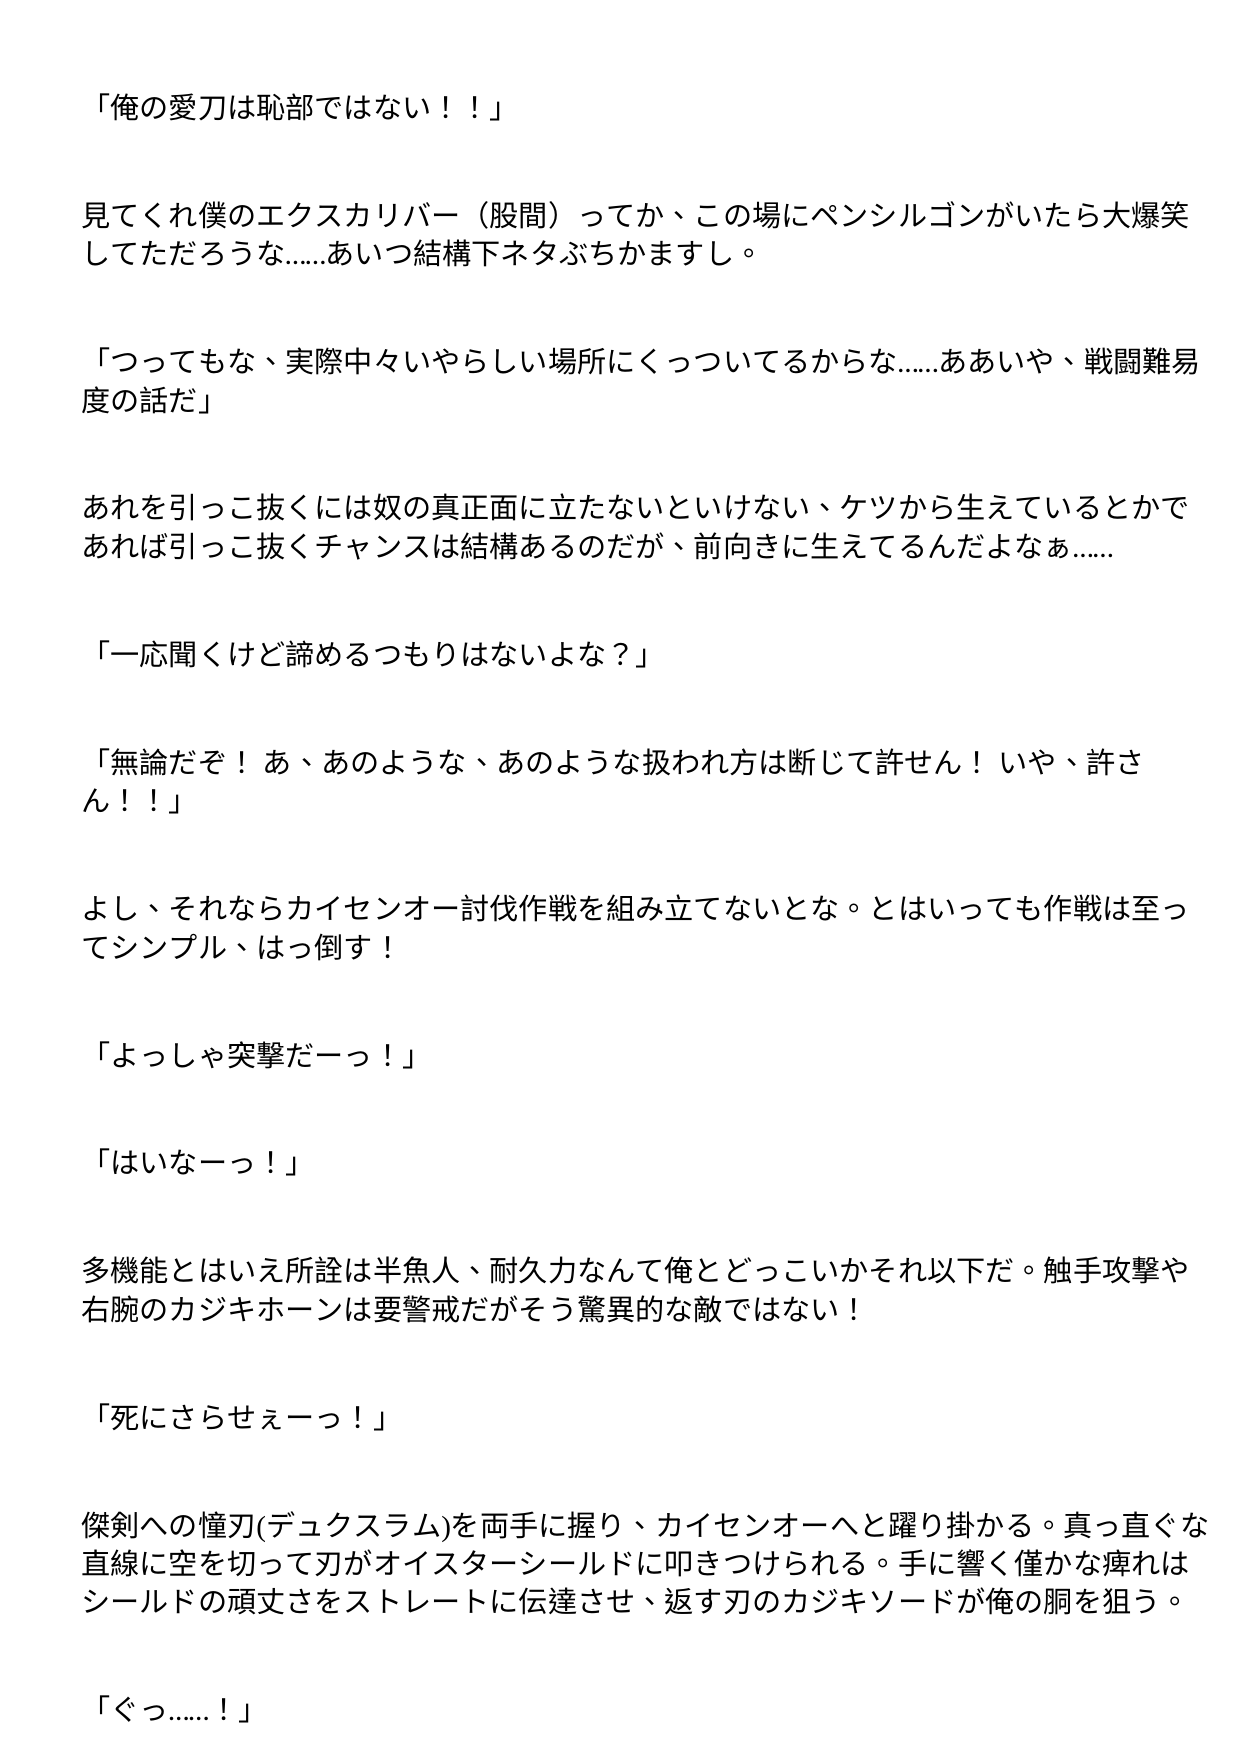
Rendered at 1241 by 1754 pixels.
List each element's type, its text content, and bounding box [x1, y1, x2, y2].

text 「つってもな、実際中々いやらしい場所にくっついてるからな……ああいや、戦闘難易度の話だ」 [81, 344, 1215, 418]
text 「無論だぞ！ あ、あのような、あのような扱われ方は断じて許せん！ いや、許さん！！」 [81, 745, 1215, 819]
text 「はいなーっ！」 [81, 1146, 1215, 1181]
text 見てくれ僕のエクスカリバー（股間）ってか、この場にペンシルゴンがいたら大爆笑してただろうな……あいつ結構下ネタぶちかますし。 [81, 198, 1215, 272]
text 「ぐっ……！」 [81, 1692, 1215, 1728]
text 「俺の愛刀は恥部ではない！！」 [81, 90, 1215, 126]
text 「死にさらせぇーっ！」 [81, 1400, 1215, 1435]
text よし、それならカイセンオー討伐作戦を組み立てないとな。とはいっても作戦は至ってシンプル、はっ倒す！ [81, 891, 1215, 965]
text 多機能とはいえ所詮は半魚人、耐久力なんて俺とどっこいかそれ以下だ。触手攻撃や右腕のカジキホーンは要警戒だがそう驚異的な敵ではない！ [81, 1253, 1215, 1327]
text 「よっしゃ突撃だーっ！」 [81, 1038, 1215, 1073]
text あれを引っこ抜くには奴の真正面に立たないといけない、ケツから生えているとかであれば引っこ抜くチャンスは結構あるのだが、前向きに生えてるんだよなぁ…… [81, 491, 1215, 565]
text 傑剣への憧刃(デュクスラム)を両手に握り、カイセンオーへと躍り掛かる。真っ直ぐな直線に空を切って刃がオイスターシールドに叩きつけられる。手に響く僅かな痺れはシールドの頑丈さをストレートに伝達させ、返す刃のカジキソードが俺の胴を狙う。 [81, 1508, 1215, 1620]
text 「一応聞くけど諦めるつもりはないよな？」 [81, 637, 1215, 673]
